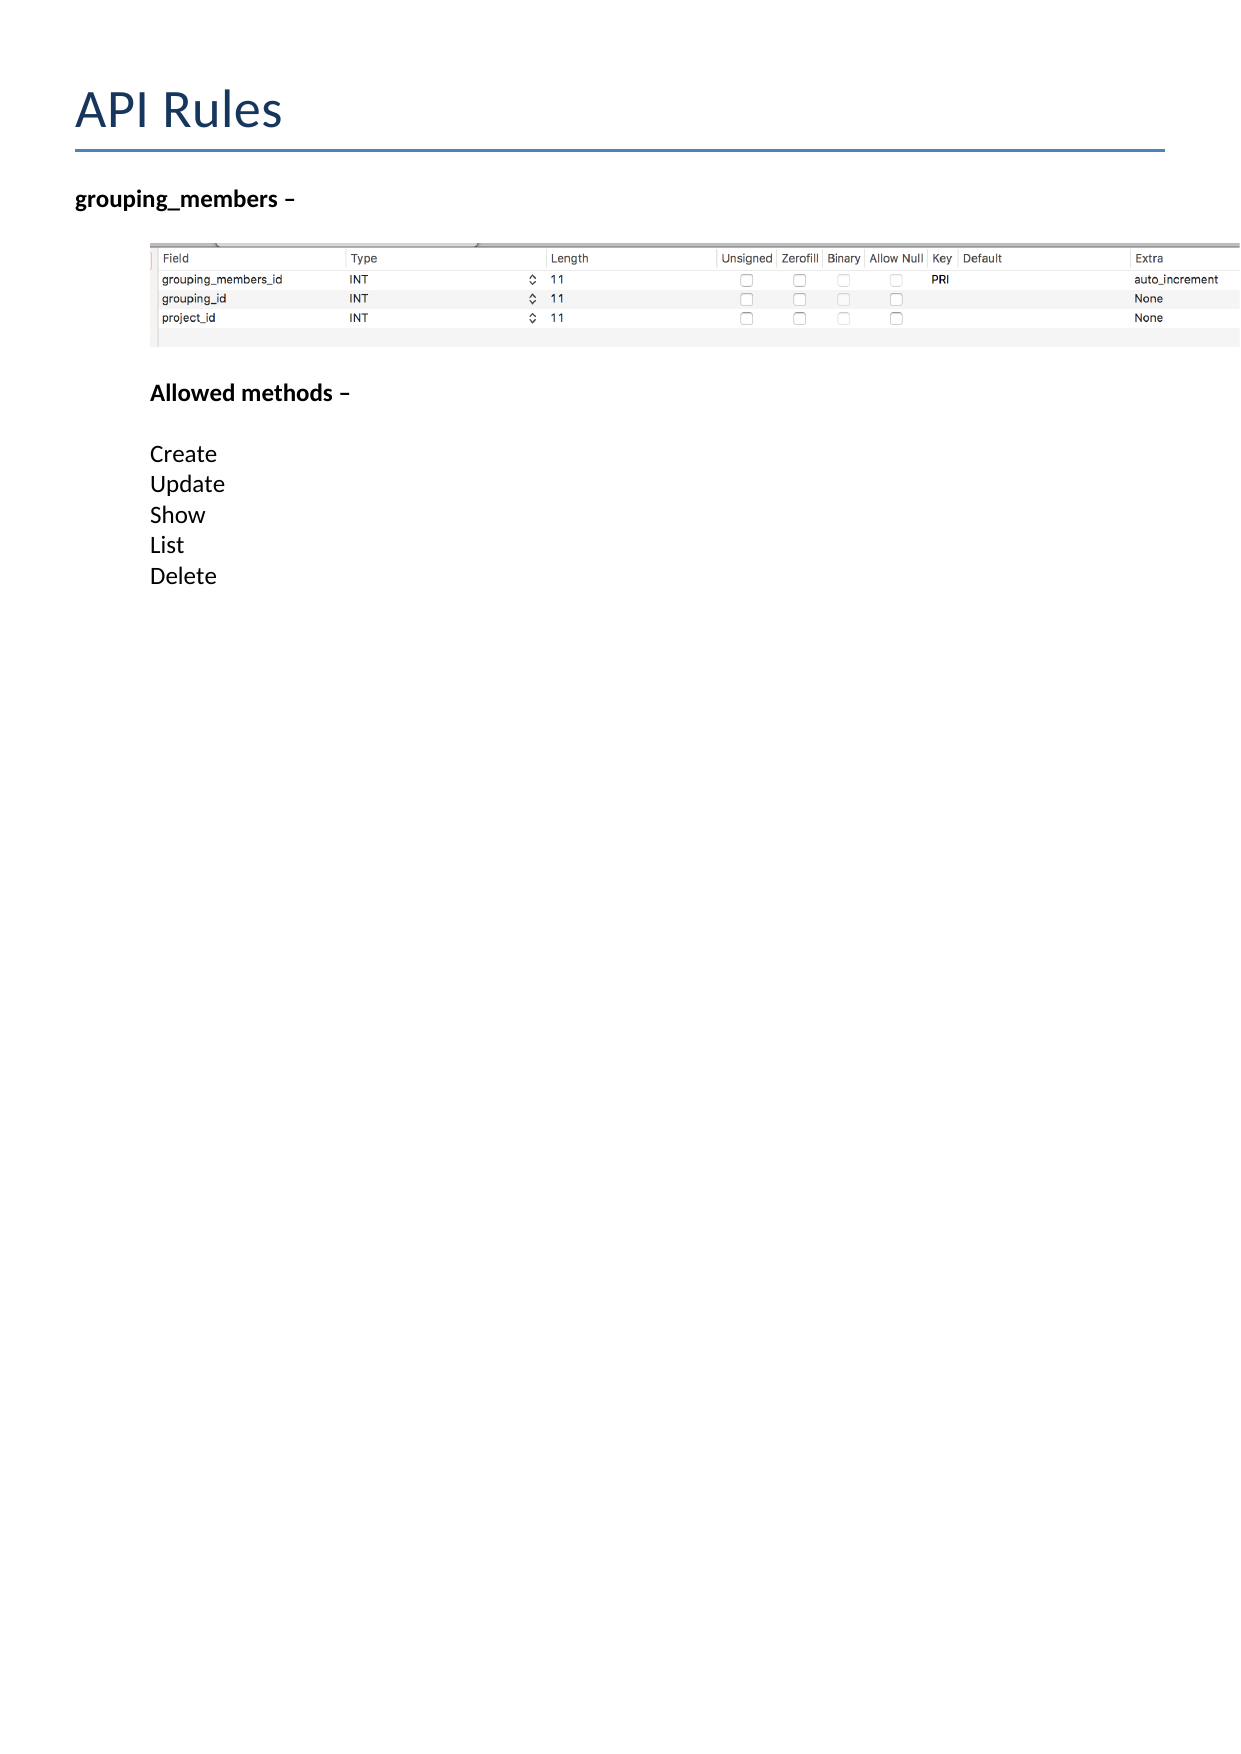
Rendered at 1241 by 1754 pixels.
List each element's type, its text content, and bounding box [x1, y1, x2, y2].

text Show [150, 499, 1165, 530]
text Create [150, 438, 1165, 469]
text Update [150, 469, 1165, 499]
text List [150, 530, 1165, 560]
title API Rules [75, 75, 1165, 149]
text Delete [150, 560, 1165, 591]
picture [150, 243, 1240, 347]
text Allowed methods – [150, 377, 1165, 408]
text grouping_members – [75, 183, 1165, 213]
